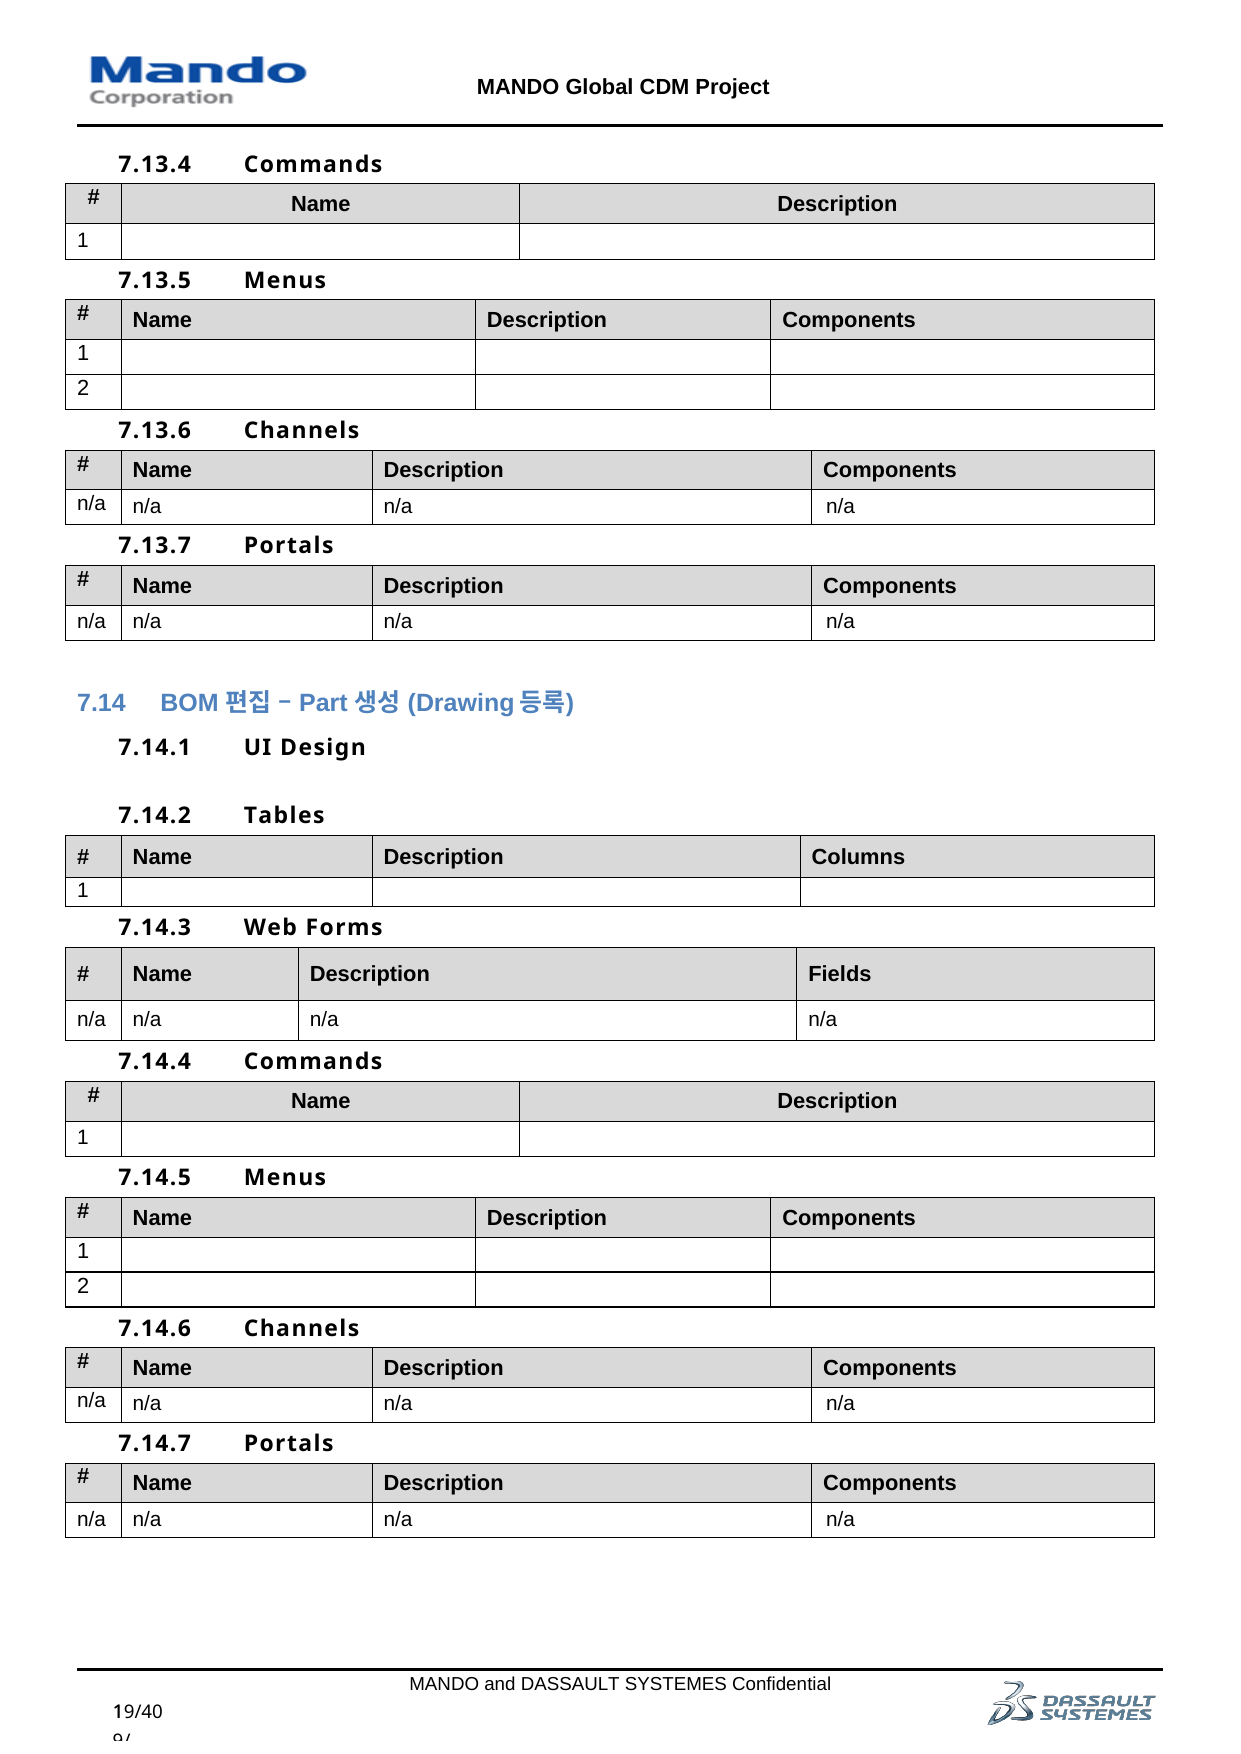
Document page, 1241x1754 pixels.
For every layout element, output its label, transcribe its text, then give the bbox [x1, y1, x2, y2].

table_cell n/a [122, 1388, 372, 1422]
table_cell 2 [66, 1273, 121, 1306]
table_header Description [373, 451, 811, 489]
table_cell [771, 375, 1154, 409]
table_cell n/a [122, 1001, 298, 1040]
table_header Description [476, 1198, 770, 1237]
table_cell n/a [373, 606, 811, 640]
table_cell n/a [122, 606, 372, 640]
table_cell n/a [66, 1001, 121, 1040]
subtitle Menus [118, 264, 1163, 295]
table_cell [520, 1122, 1154, 1156]
subtitle Channels [118, 414, 1163, 445]
table_header Components [771, 300, 1154, 339]
subtitle UI Design [118, 731, 1163, 762]
table_cell [771, 1238, 1154, 1271]
table_header # [66, 1464, 121, 1502]
table_header Fields [797, 948, 1154, 1000]
table_header Name [122, 184, 519, 223]
picture [76, 53, 319, 110]
table_cell n/a [66, 1388, 121, 1422]
table_cell [122, 224, 519, 258]
table_cell [520, 224, 1154, 258]
table_header Name [122, 1198, 475, 1237]
table_cell [122, 375, 475, 409]
table_cell n/a [66, 606, 121, 640]
table_cell n/a [373, 1503, 811, 1537]
table_header Description [373, 836, 800, 877]
table_cell n/a [812, 606, 1154, 640]
table_cell 1 [66, 224, 121, 258]
table_header # [66, 451, 121, 489]
subtitle BOM 편집 – Part 생성 (Drawing등록) [77, 682, 1163, 718]
table_cell [476, 1238, 770, 1271]
table_cell n/a [66, 490, 121, 524]
table_cell 1 [66, 340, 121, 374]
table_header # [66, 948, 121, 1000]
subtitle Channels [118, 1312, 1163, 1343]
table_header # [66, 566, 121, 605]
table_cell [476, 1273, 770, 1306]
table_header Components [812, 451, 1154, 489]
table_header Name [122, 836, 372, 877]
table_header Description [373, 1348, 811, 1387]
table_header Name [122, 1464, 372, 1502]
table_cell n/a [812, 1503, 1154, 1537]
table_header Description [520, 1082, 1154, 1121]
subtitle Tables [118, 799, 1163, 831]
table_cell n/a [66, 1503, 121, 1537]
table_header # [66, 1082, 121, 1121]
subtitle Menus [118, 1161, 1163, 1192]
table_header # [66, 1198, 121, 1237]
table_cell n/a [373, 1388, 811, 1422]
table_cell n/a [122, 1503, 372, 1537]
table_header Description [299, 948, 796, 1000]
picture [987, 1681, 1164, 1725]
table_header Components [812, 566, 1154, 605]
table_cell n/a [812, 490, 1154, 524]
table_header Name [122, 948, 298, 1000]
table_cell n/a [299, 1001, 796, 1040]
table_cell [122, 1273, 475, 1306]
table_header Description [520, 184, 1154, 223]
table_header Name [122, 451, 372, 489]
subtitle Commands [118, 1045, 1163, 1076]
table_header Name [122, 566, 372, 605]
table_cell 1 [66, 1238, 121, 1271]
table_header Columns [801, 836, 1154, 877]
table_cell [476, 375, 770, 409]
table_cell n/a [812, 1388, 1154, 1422]
table_cell n/a [373, 490, 811, 524]
table_header Components [812, 1464, 1154, 1502]
table_cell [122, 878, 372, 906]
table_header Description [476, 300, 770, 339]
table_cell [801, 878, 1154, 906]
table_cell [771, 1273, 1154, 1306]
table_header # [66, 836, 121, 877]
table_header Name [122, 1082, 519, 1121]
table_header # [66, 184, 121, 223]
subtitle Portals [118, 529, 1163, 561]
table_header Components [771, 1198, 1154, 1237]
table_cell [771, 340, 1154, 374]
table_cell [122, 1122, 519, 1156]
subtitle Commands [118, 148, 1163, 179]
table_cell n/a [122, 490, 372, 524]
table_cell 1 [66, 1122, 121, 1156]
table_cell [122, 340, 475, 374]
table_cell n/a [797, 1001, 1154, 1040]
table_cell 1 [66, 878, 121, 906]
table_header Description [373, 1464, 811, 1502]
table_header Components [812, 1348, 1154, 1387]
table_header Description [373, 566, 811, 605]
table_header # [66, 300, 121, 339]
table_header # [66, 1348, 121, 1387]
table_header Name [122, 1348, 372, 1387]
table_cell [373, 878, 800, 906]
subtitle Web Forms [118, 911, 1163, 942]
table_header Name [122, 300, 475, 339]
subtitle Portals [118, 1427, 1163, 1458]
table_cell 2 [66, 375, 121, 409]
table_cell [122, 1238, 475, 1271]
table_cell [476, 340, 770, 374]
